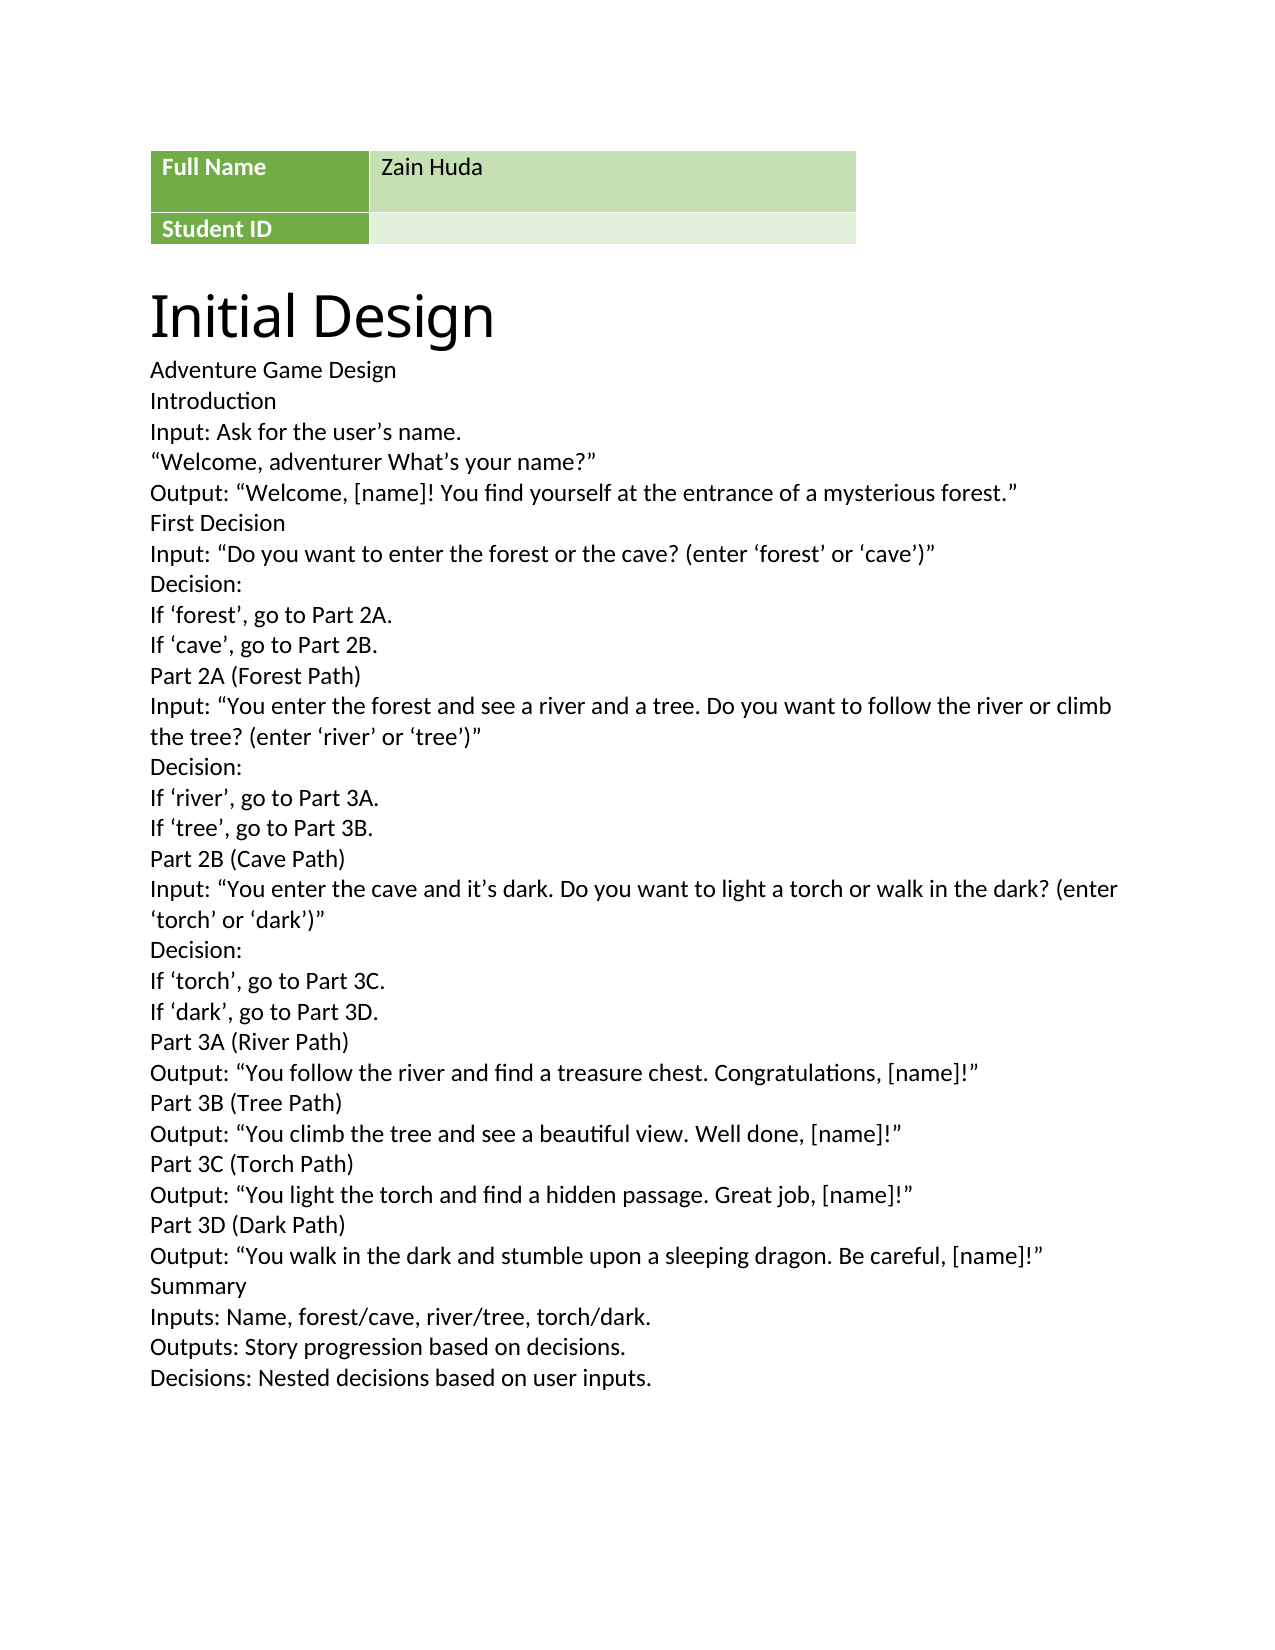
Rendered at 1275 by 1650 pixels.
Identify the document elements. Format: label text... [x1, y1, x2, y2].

text Input: “You enter the cave and it’s dark. Do you want to light a torch or walk in the dark? (enter ‘torch’ or ‘dark’)” [150, 873, 1125, 934]
text Output: “Welcome, [name]! You find yourself at the entrance of a mysterious forest.” [150, 477, 1125, 507]
title Initial Design [150, 275, 1125, 355]
text First Decision [150, 507, 1125, 538]
text If ‘tree’, go to Part 3B. [150, 812, 1125, 843]
text Summary [150, 1270, 1125, 1301]
text Introduction [150, 385, 1125, 416]
table_header Zain Huda [370, 151, 856, 212]
text Output: “You light the torch and find a hidden passage. Great job, [name]!” [150, 1179, 1125, 1209]
text Decision: [150, 934, 1125, 965]
text If ‘dark’, go to Part 3D. [150, 996, 1125, 1026]
text Part 2B (Cave Path) [150, 843, 1125, 873]
text If ‘river’, go to Part 3A. [150, 782, 1125, 812]
text If ‘torch’, go to Part 3C. [150, 965, 1125, 996]
table_cell Student ID [151, 213, 369, 244]
text Part 3D (Dark Path) [150, 1209, 1125, 1240]
text Output: “You follow the river and find a treasure chest. Congratulations, [name]!” [150, 1057, 1125, 1087]
text Part 3C (Torch Path) [150, 1148, 1125, 1179]
text If ‘cave’, go to Part 2B. [150, 629, 1125, 660]
text Part 3A (River Path) [150, 1026, 1125, 1057]
text Part 3B (Tree Path) [150, 1087, 1125, 1118]
text Output: “You climb the tree and see a beautiful view. Well done, [name]!” [150, 1118, 1125, 1148]
text Input: “You enter the forest and see a river and a tree. Do you want to follow the river or climb the tree? (enter ‘river’ or ‘tree’)” [150, 690, 1125, 751]
text Input: “Do you want to enter the forest or the cave? (enter ‘forest’ or ‘cave’)” [150, 538, 1125, 568]
text If ‘forest’, go to Part 2A. [150, 599, 1125, 629]
table_cell [370, 213, 856, 244]
text Outputs: Story progression based on decisions. [150, 1331, 1125, 1362]
text Inputs: Name, forest/cave, river/tree, torch/dark. [150, 1301, 1125, 1331]
text “Welcome, adventurer What’s your name?” [150, 446, 1125, 477]
text Decision: [150, 568, 1125, 599]
text Part 2A (Forest Path) [150, 660, 1125, 690]
table_header Full Name [151, 151, 369, 212]
text Output: “You walk in the dark and stumble upon a sleeping dragon. Be careful, [name]!” [150, 1240, 1125, 1270]
text Decision: [150, 751, 1125, 782]
text Decisions: Nested decisions based on user inputs. [150, 1362, 1125, 1392]
text Input: Ask for the user’s name. [150, 416, 1125, 446]
text Adventure Game Design [150, 355, 1125, 385]
